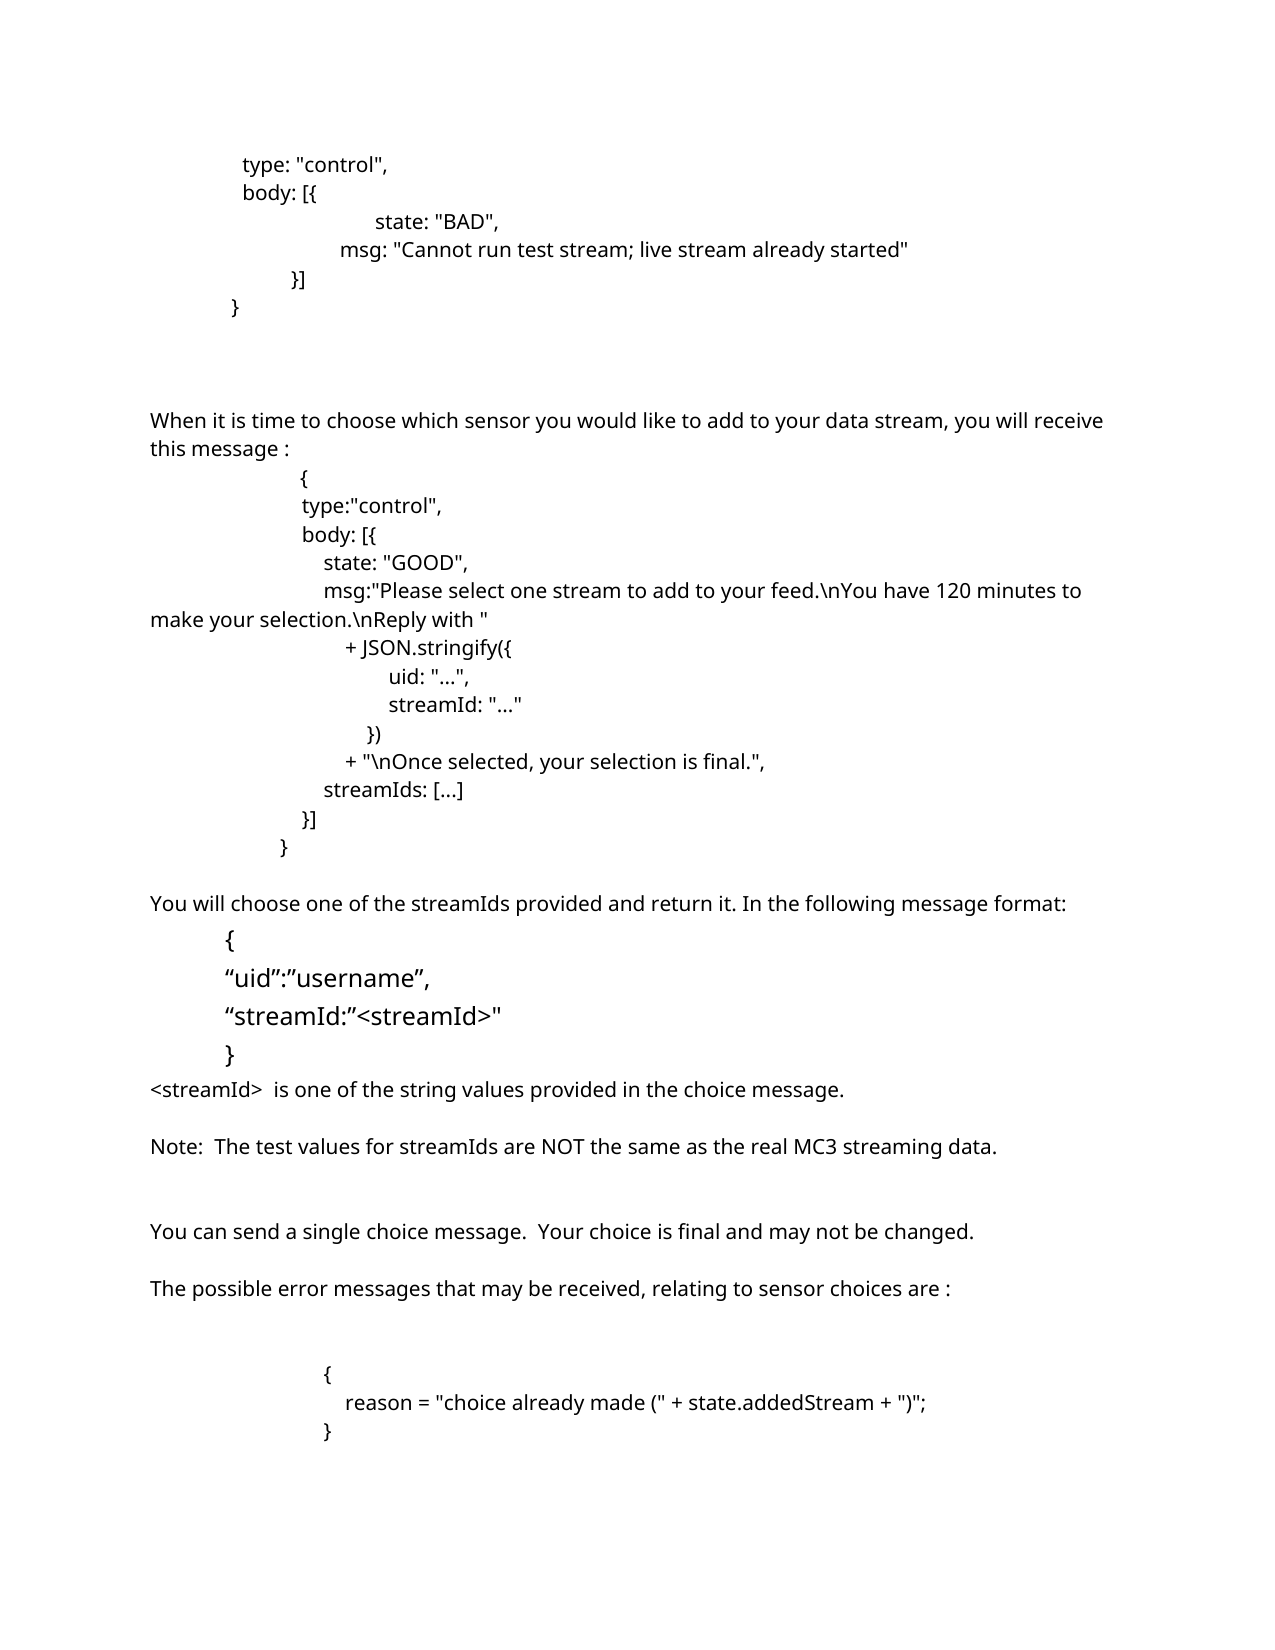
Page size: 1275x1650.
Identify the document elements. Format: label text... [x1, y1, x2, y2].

text When it is time to choose which sensor you would like to add to your data stream, you will receive this message : [150, 406, 1125, 463]
text } [150, 1037, 1125, 1071]
text streamId: "..." [150, 690, 1125, 719]
text + JSON.stringify({ [150, 633, 1125, 662]
text { [150, 922, 1125, 956]
text You will choose one of the streamIds provided and return it. In the following message format: [150, 889, 1125, 918]
text You can send a single choice message. Your choice is final and may not be changed. [150, 1217, 1125, 1246]
text “streamId:”<streamId>" [150, 998, 1125, 1032]
text Note: The test values for streamIds are NOT the same as the real MC3 streaming data. [150, 1132, 1125, 1160]
text msg: "Cannot run test stream; live stream already started" [150, 235, 1125, 264]
text state: "GOOD", [150, 548, 1125, 577]
text body: [{ [150, 178, 1125, 207]
text } [150, 1416, 1125, 1444]
text The possible error messages that may be received, relating to sensor choices are : [150, 1274, 1125, 1302]
text uid: "...", [150, 662, 1125, 690]
text msg:"Please select one stream to add to your feed.\nYou have 120 minutes to make your selection.\nReply with " [150, 577, 1125, 633]
text “uid”:”username”, [150, 960, 1125, 994]
text } [150, 292, 1125, 321]
text } [150, 832, 1125, 861]
text <streamId> is one of the string values provided in the choice message. [150, 1075, 1125, 1103]
text streamIds: [...] [150, 776, 1125, 804]
text }] [150, 264, 1125, 292]
text }) [150, 719, 1125, 747]
text state: "BAD", [150, 207, 1125, 235]
text reason = "choice already made (" + state.addedStream + ")"; [150, 1388, 1125, 1416]
text { [150, 1359, 1125, 1388]
text { [225, 463, 1125, 491]
text body: [{ [150, 520, 1125, 548]
text type:"control", [150, 491, 1125, 520]
text + "\nOnce selected, your selection is final.", [150, 747, 1125, 776]
text type: "control", [150, 150, 1125, 178]
text }] [150, 804, 1125, 832]
